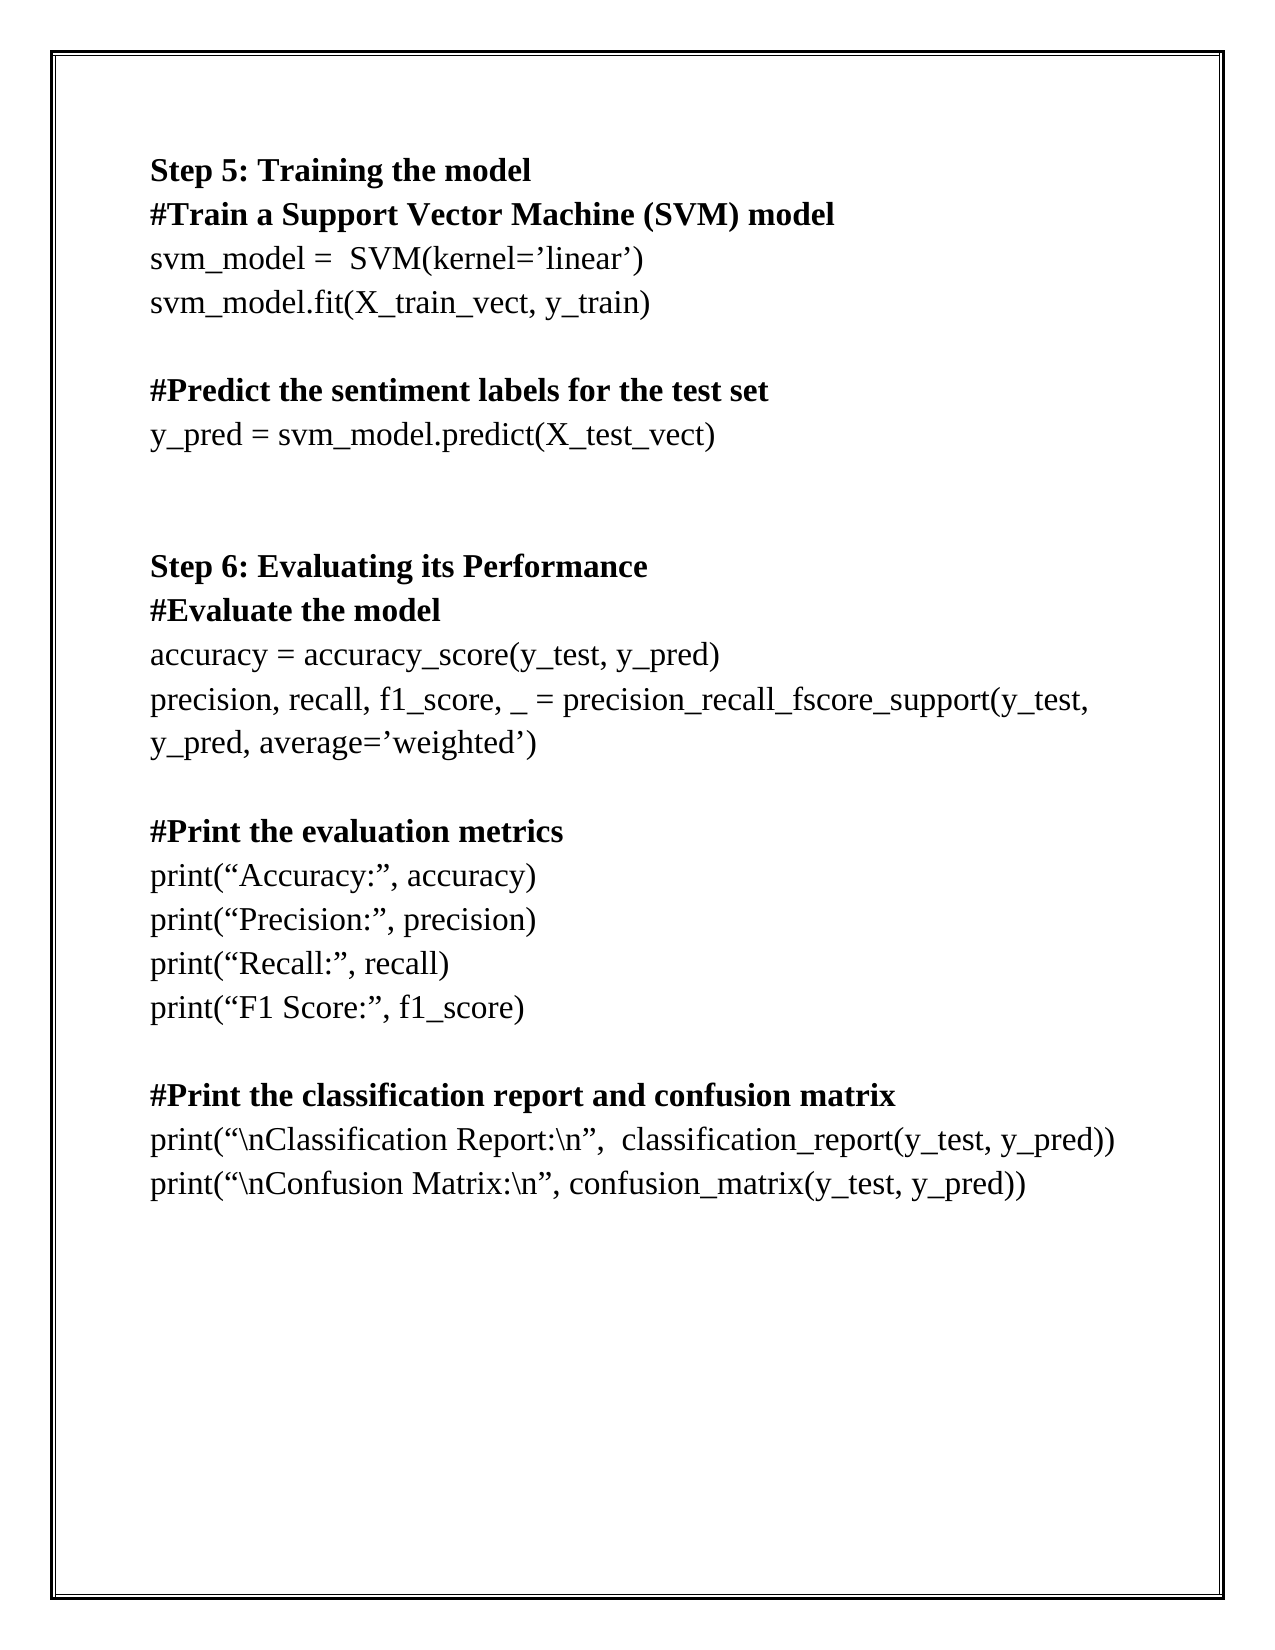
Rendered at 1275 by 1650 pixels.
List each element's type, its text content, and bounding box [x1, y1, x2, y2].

text precision, recall, f1_score, _ = precision_recall_fscore_support(y_test, y_pred, average=’weighted’) [150, 679, 1125, 761]
text Step 6: Evaluating its Performance [150, 547, 1125, 585]
text svm_model.fit(X_train_vect, y_train) [150, 282, 1125, 321]
text Step 5: Training the model [150, 150, 1125, 188]
text print(“F1 Score:”, f1_score) [150, 987, 1125, 1026]
text print(“Precision:”, precision) [150, 899, 1125, 937]
text y_pred = svm_model.predict(X_test_vect) [150, 414, 1125, 453]
text svm_model = SVM(kernel=’linear’) [150, 238, 1125, 276]
text accuracy = accuracy_score(y_test, y_pred) [150, 635, 1125, 673]
text print(“\nClassification Report:\n”, classification_report(y_test, y_pred)) [150, 1119, 1125, 1158]
text #Predict the sentiment labels for the test set [150, 370, 1125, 409]
text #Train a Support Vector Machine (SVM) model [150, 194, 1125, 232]
text #Print the classification report and confusion matrix [150, 1075, 1125, 1114]
text print(“Recall:”, recall) [150, 943, 1125, 981]
text print(“Accuracy:”, accuracy) [150, 855, 1125, 893]
text #Evaluate the model [150, 591, 1125, 629]
text print(“\nConfusion Matrix:\n”, confusion_matrix(y_test, y_pred)) [150, 1163, 1125, 1202]
text #Print the evaluation metrics [150, 811, 1125, 849]
